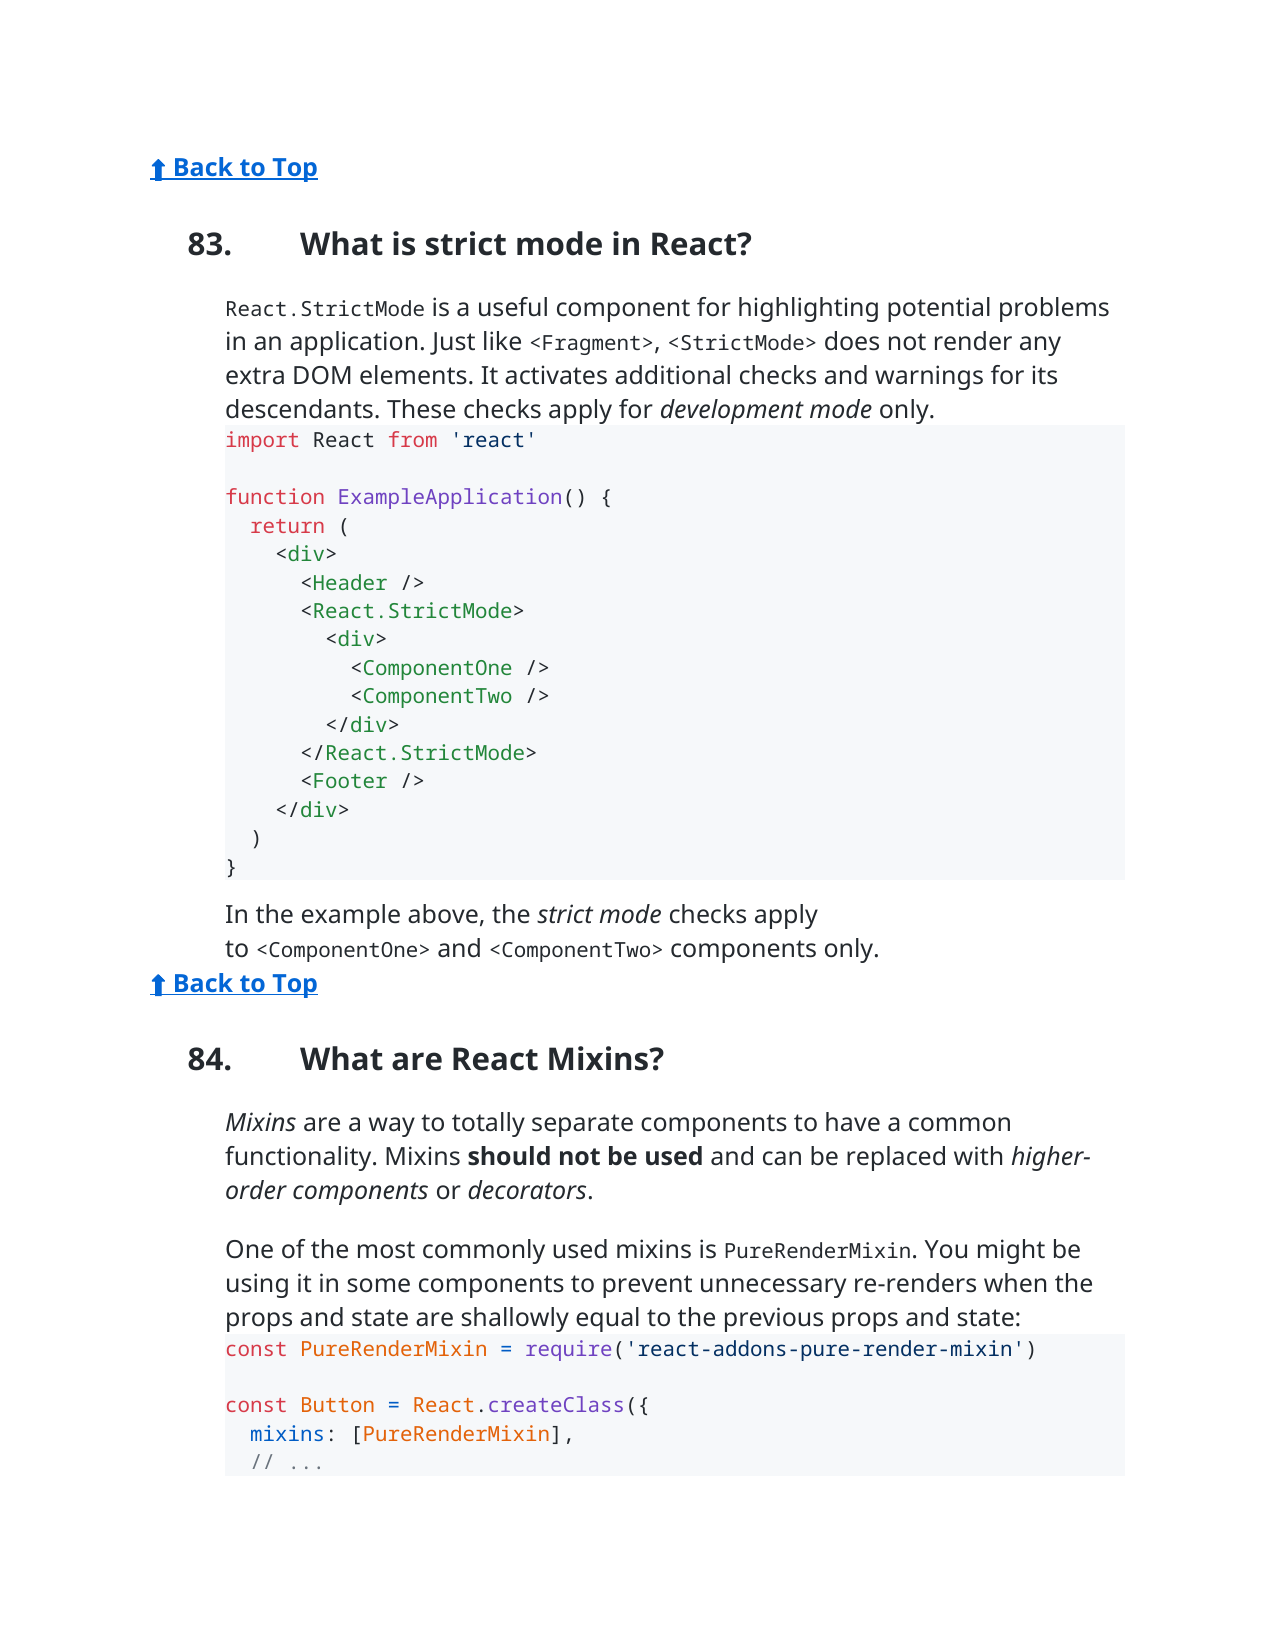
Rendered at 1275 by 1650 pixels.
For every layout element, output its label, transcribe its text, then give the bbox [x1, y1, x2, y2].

text ⬆ Back to Top [150, 965, 1125, 999]
text </div> [225, 795, 1125, 823]
text return ( [225, 511, 1125, 539]
text <div> [225, 624, 1125, 653]
text <div> [225, 539, 1125, 568]
text </React.StrictMode> [225, 738, 1125, 767]
text One of the most commonly used mixins is PureRenderMixin. You might be using it in some components to prevent unnecessary re-renders when the props and state are shallowly equal to the previous props and state: [225, 1232, 1125, 1334]
list What are React Mixins? [187, 1037, 1125, 1079]
text const Button = React.createClass({ [225, 1391, 1125, 1419]
text In the example above, the strict mode checks apply to <ComponentOne> and <ComponentTwo> components only. [225, 897, 1125, 965]
list What is strict mode in React? [187, 222, 1125, 264]
text Mixins are a way to totally separate components to have a common functionality. Mixins should not be used and can be replaced with higher-order components or decorators. [225, 1104, 1125, 1207]
text </div> [225, 710, 1125, 738]
text import React from 'react' [225, 425, 1125, 454]
text ⬆ Back to Top [150, 150, 1125, 184]
text ) [225, 823, 1125, 852]
text function ExampleApplication() { [225, 482, 1125, 511]
text React.StrictMode is a useful component for highlighting potential problems in an application. Just like <Fragment>, <StrictMode> does not render any extra DOM elements. It activates additional checks and warnings for its descendants. These checks apply for development mode only. [225, 289, 1125, 425]
text <ComponentOne /> [225, 653, 1125, 681]
text const PureRenderMixin = require('react-addons-pure-render-mixin') [225, 1334, 1125, 1362]
text <Footer /> [225, 767, 1125, 795]
text <Header /> [225, 568, 1125, 596]
text <React.StrictMode> [225, 596, 1125, 624]
text } [225, 852, 1125, 880]
text // ... [225, 1447, 1125, 1476]
text <ComponentTwo /> [225, 681, 1125, 710]
text mixins: [PureRenderMixin], [225, 1419, 1125, 1447]
